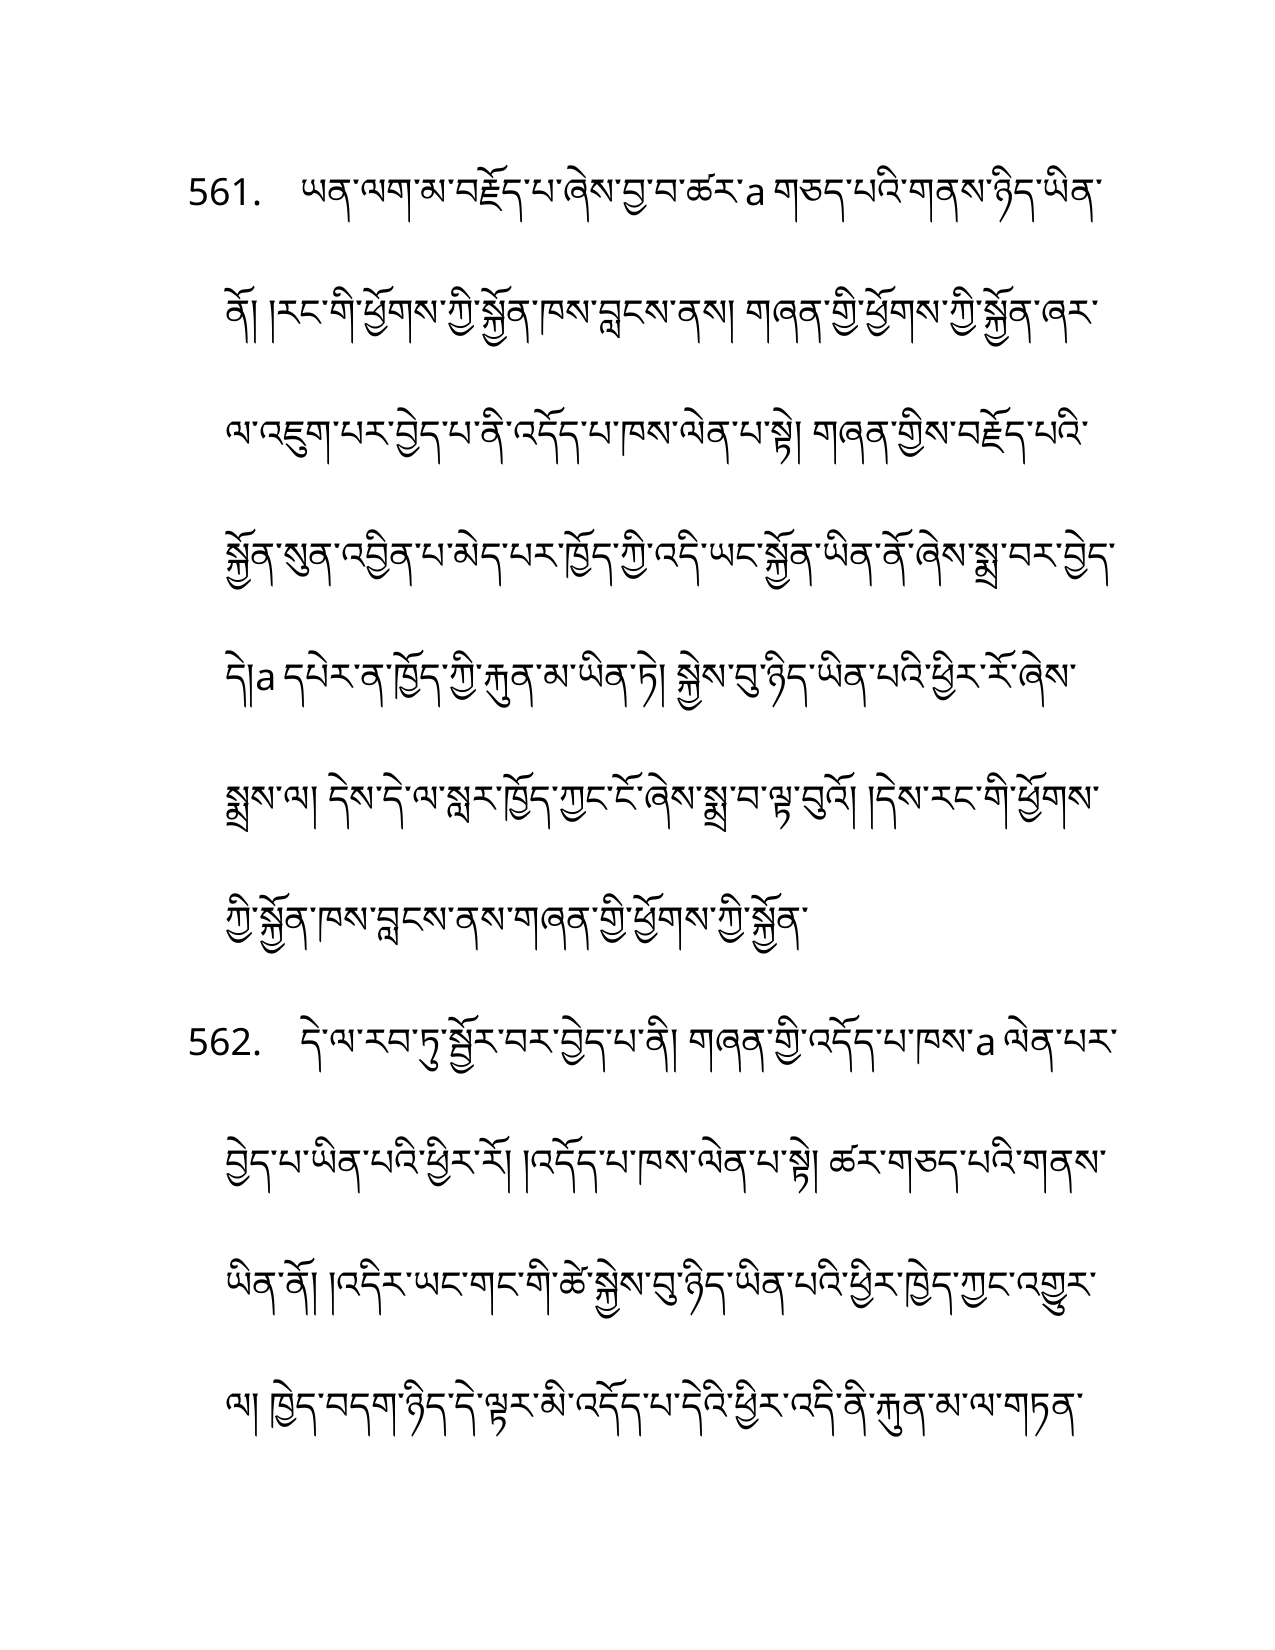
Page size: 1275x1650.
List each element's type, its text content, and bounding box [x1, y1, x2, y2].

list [187, 1000, 1125, 1470]
list ཡན་ལག་མ་བརྗོད་པ་ཞེས་བྱ་བ་ཚར་aགཅད་པའི་གནས་ཉིད་ཡིན་ནོ། །རང་གི་ཕྱོགས་ཀྱི་སྐྱོན་ཁས་བླངས་ནས། གཞན་གྱི་ཕྱོགས་ཀྱི་སྐྱོན་ཞར་ལ་འཇུག་པར་བྱེད་པ་ནི་འདོད་པ་ཁས་ལེན་པ་སྟེ། གཞན་གྱིས་བརྗོད་པའི་སྐྱོན་སུན་འབྱིན་པ་མེད་པར་ཁྱོད་ཀྱི་འདི་ཡང་སྐྱོན་ཡིན་ནོ་ཞེས་སྨྲ་བར་བྱེད་དེ།aདཔེར་ན་ཁྱོད་ཀྱི་རྐུན་མ་ཡིན་ཏེ། སྐྱེས་བུ་ཉིད་ཡིན་པའི་ཕྱིར་རོ་ཞེས་སྨྲས་ལ། དེས་དེ་ལ་སླར་ཁྱོད་ཀྱང་ངོ་ཞེས་སྨྲ་བ་ལྟ་བུའོ། །དེས་རང་གི་ཕྱོགས་ཀྱི་སྐྱོན་ཁས་བླངས་ནས་གཞན་གྱི་ཕྱོགས་ཀྱི་སྐྱོན་ [187, 150, 1125, 984]
